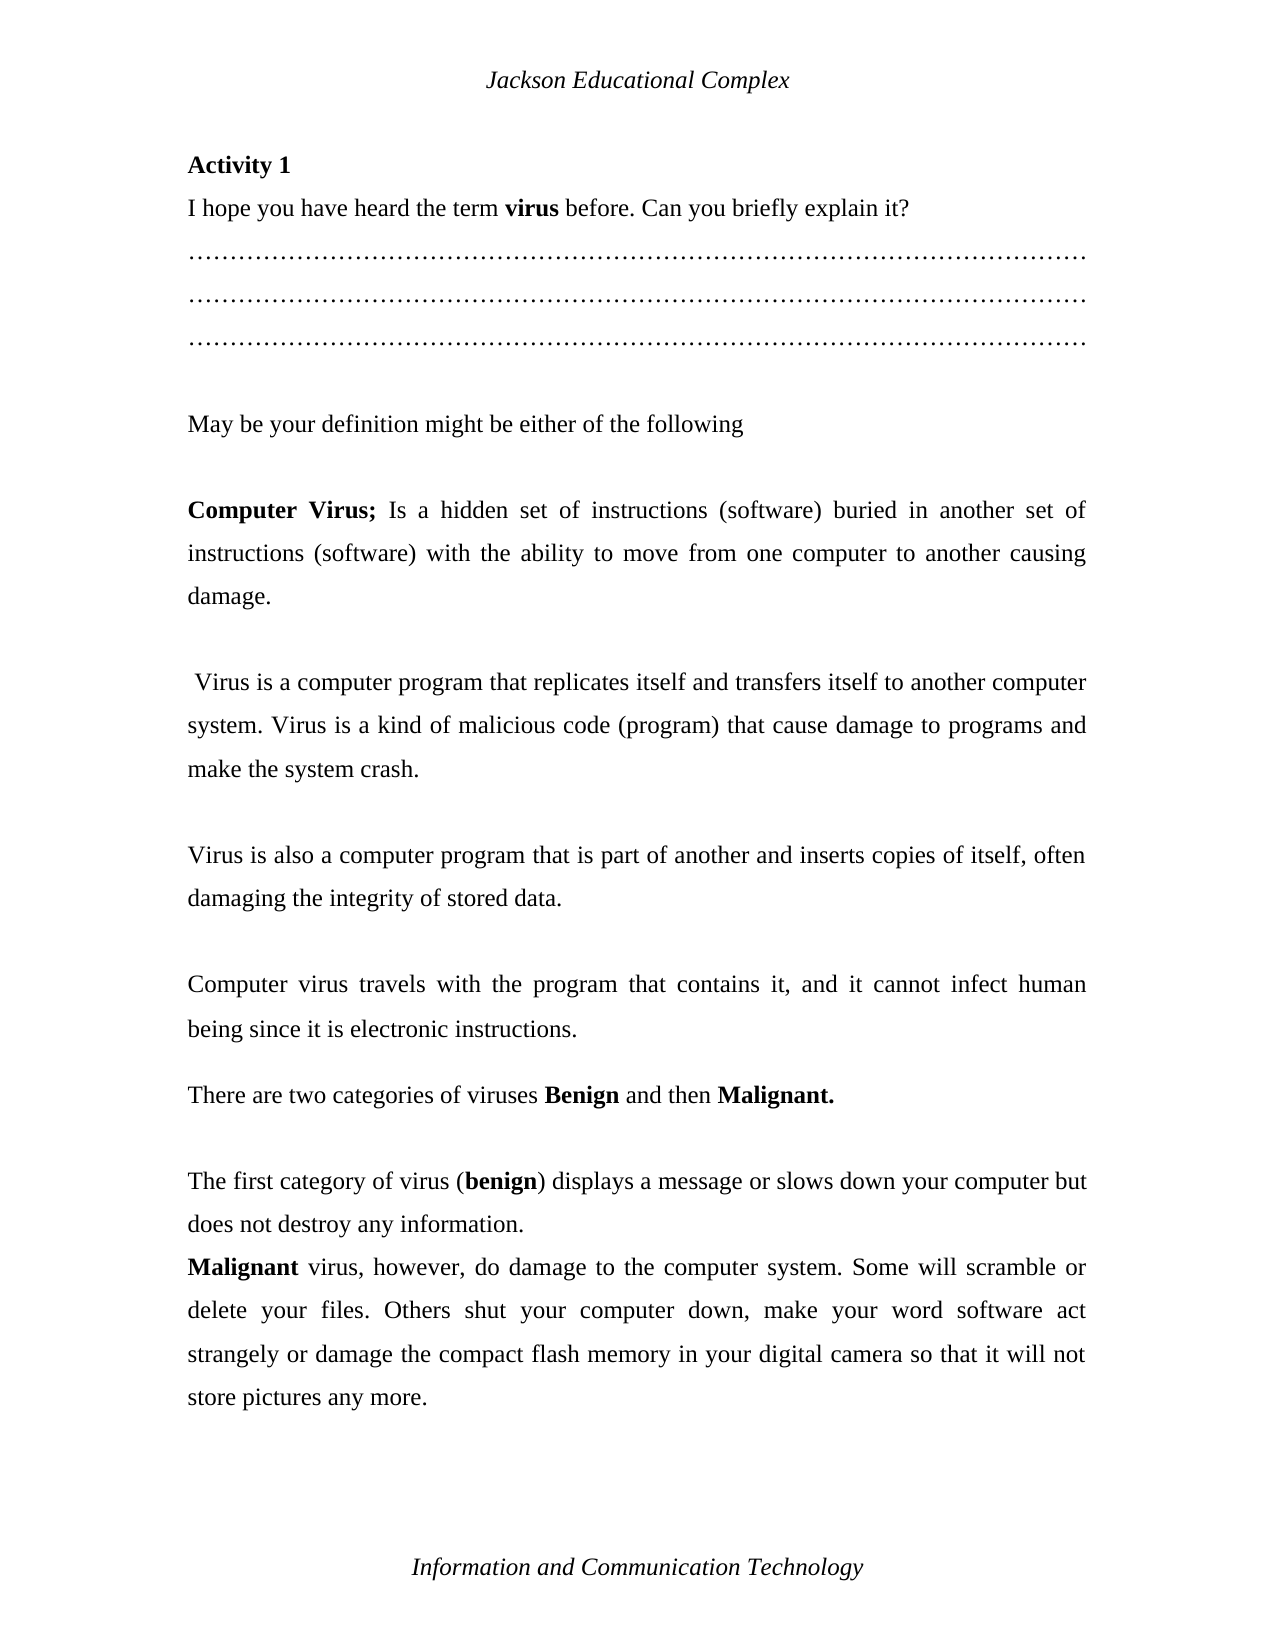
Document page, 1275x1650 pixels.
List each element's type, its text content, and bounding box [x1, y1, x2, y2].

text Activity 1 [187, 150, 1087, 179]
list Computer virus travels with the program that contains it, and it cannot infect human being since it is electronic instructions. [187, 969, 1087, 1044]
text Malignant virus, however, do damage to the computer system. Some will scramble or delete your files. Others shut your computer down, make your word software act strangely or damage the compact flash memory in your digital camera so that it will not store pictures any more. [187, 1252, 1087, 1411]
list Computer Virus; Is a hidden set of instructions (software) buried in another set of instructions (software) with the ability to move from one computer to another causing damage. [187, 495, 1087, 610]
list Virus is a computer program that replicates itself and transfers itself to another computer system. Virus is a kind of malicious code (program) that cause damage to programs and make the system crash. [187, 667, 1087, 782]
text I hope you have heard the term virus before. Can you briefly explain it? [187, 193, 1087, 222]
text There are two categories of viruses Benign and then Malignant. [187, 1080, 1087, 1109]
list May be your definition might be either of the following [187, 409, 1087, 437]
list Virus is also a computer program that is part of another and inserts copies of itself, often damaging the integrity of stored data. [187, 840, 1087, 912]
text ……………………………………………………………………………………………………………………………………………………………………………………………………………………………………………………………………………………………… [187, 236, 1087, 351]
text The first category of virus (benign) displays a message or slows down your computer but does not destroy any information. [187, 1166, 1087, 1238]
